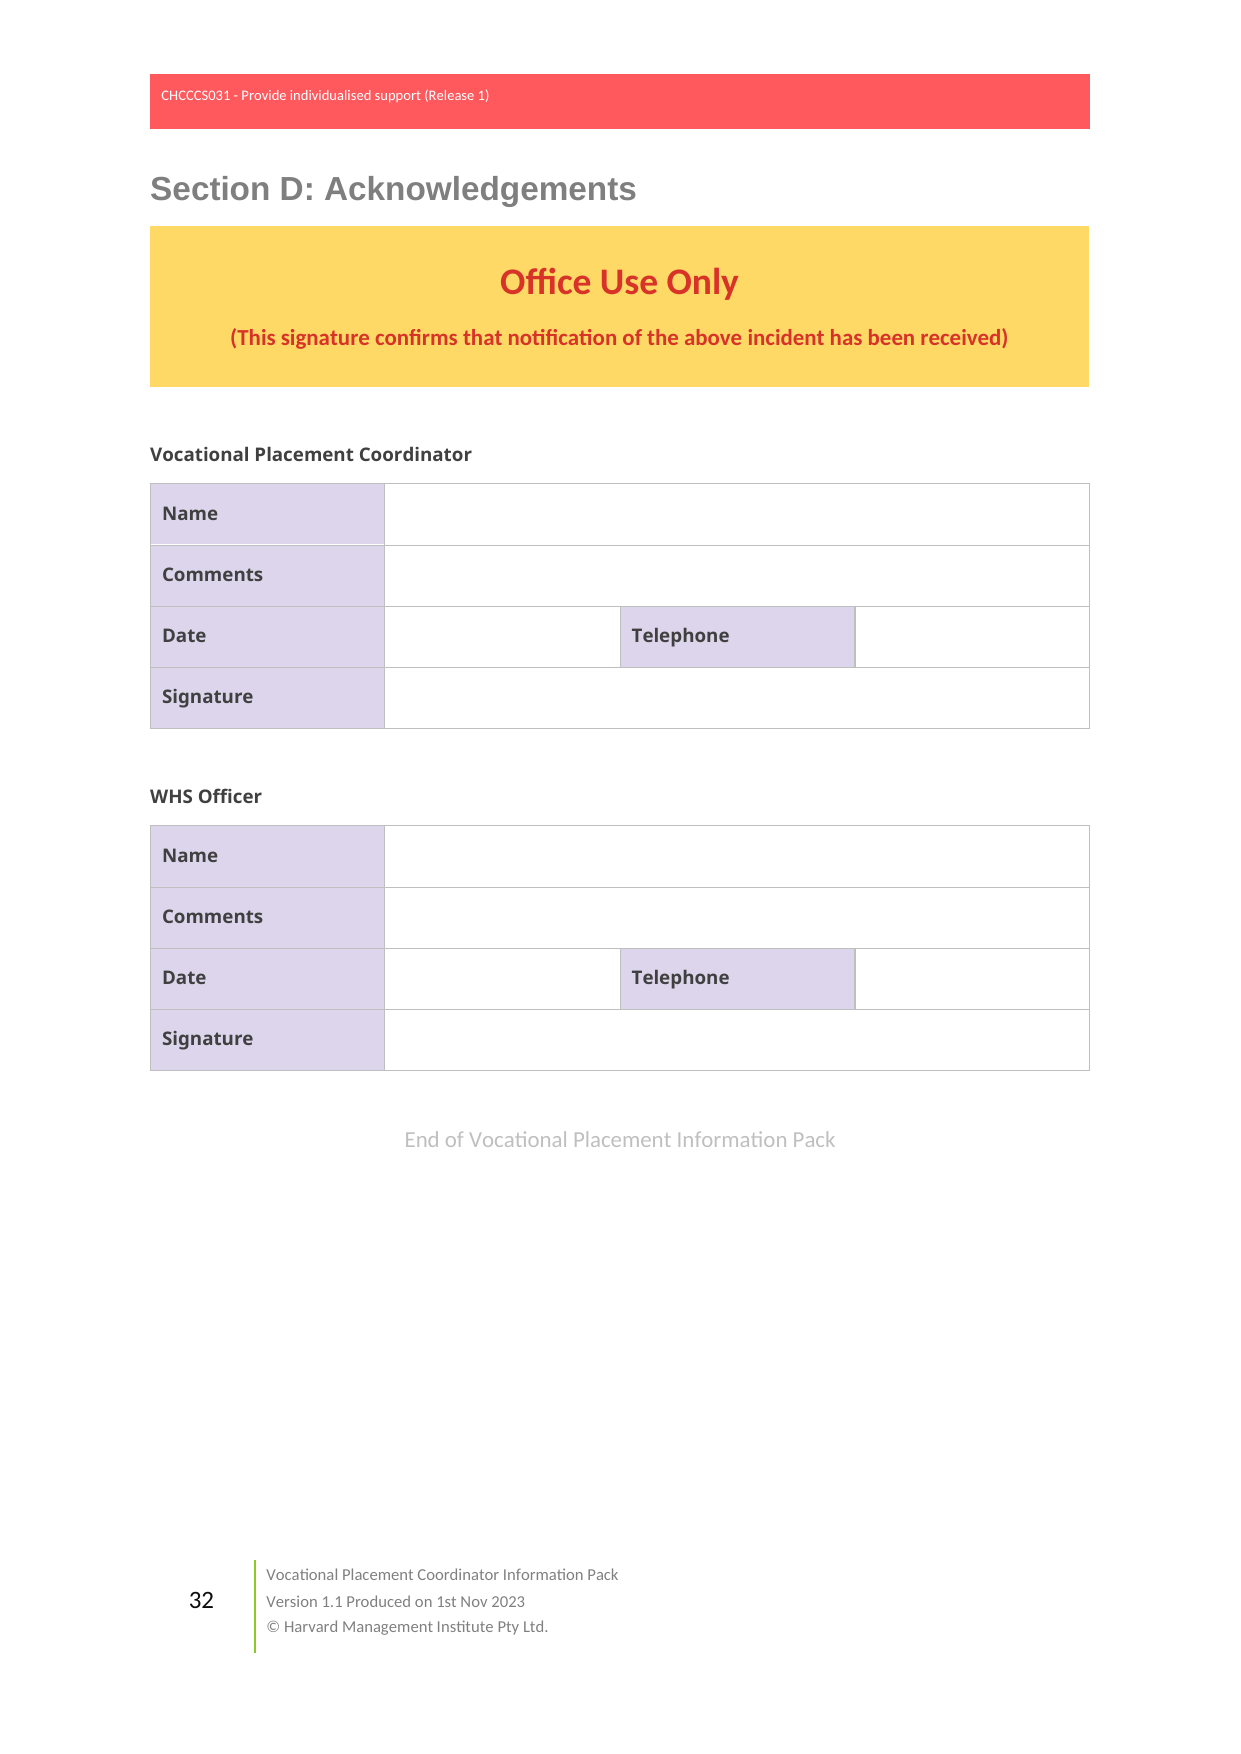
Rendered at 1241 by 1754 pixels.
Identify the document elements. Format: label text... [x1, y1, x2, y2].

table_cell [385, 1010, 1089, 1070]
table_header [385, 484, 1089, 544]
table_cell Date [151, 949, 384, 1009]
table_cell Date [151, 607, 384, 667]
table_header Name [151, 826, 384, 887]
table_cell [385, 546, 1089, 606]
table_cell [385, 607, 620, 667]
text End of Vocational Placement Information Pack [150, 1126, 1090, 1154]
text WHS Officer [150, 784, 1090, 809]
text Vocational Placement Coordinator [150, 442, 1090, 467]
table_cell Comments [151, 546, 384, 606]
table_cell [385, 949, 620, 1009]
table_header Office Use Only (This signature confirms that notification of the above incident has been received) [150, 226, 1089, 387]
table_cell [385, 668, 1089, 728]
table_header Name [151, 484, 384, 544]
table_cell Signature [151, 668, 384, 728]
table_cell [856, 607, 1089, 667]
table_cell Telephone [621, 607, 854, 667]
table_header [385, 826, 1089, 887]
table_cell [385, 888, 1089, 948]
table_cell Signature [151, 1010, 384, 1070]
table_cell Comments [151, 888, 384, 948]
table_cell Telephone [621, 949, 854, 1009]
table_cell [856, 949, 1089, 1009]
subtitle Section D: Acknowledgements [150, 169, 1090, 208]
